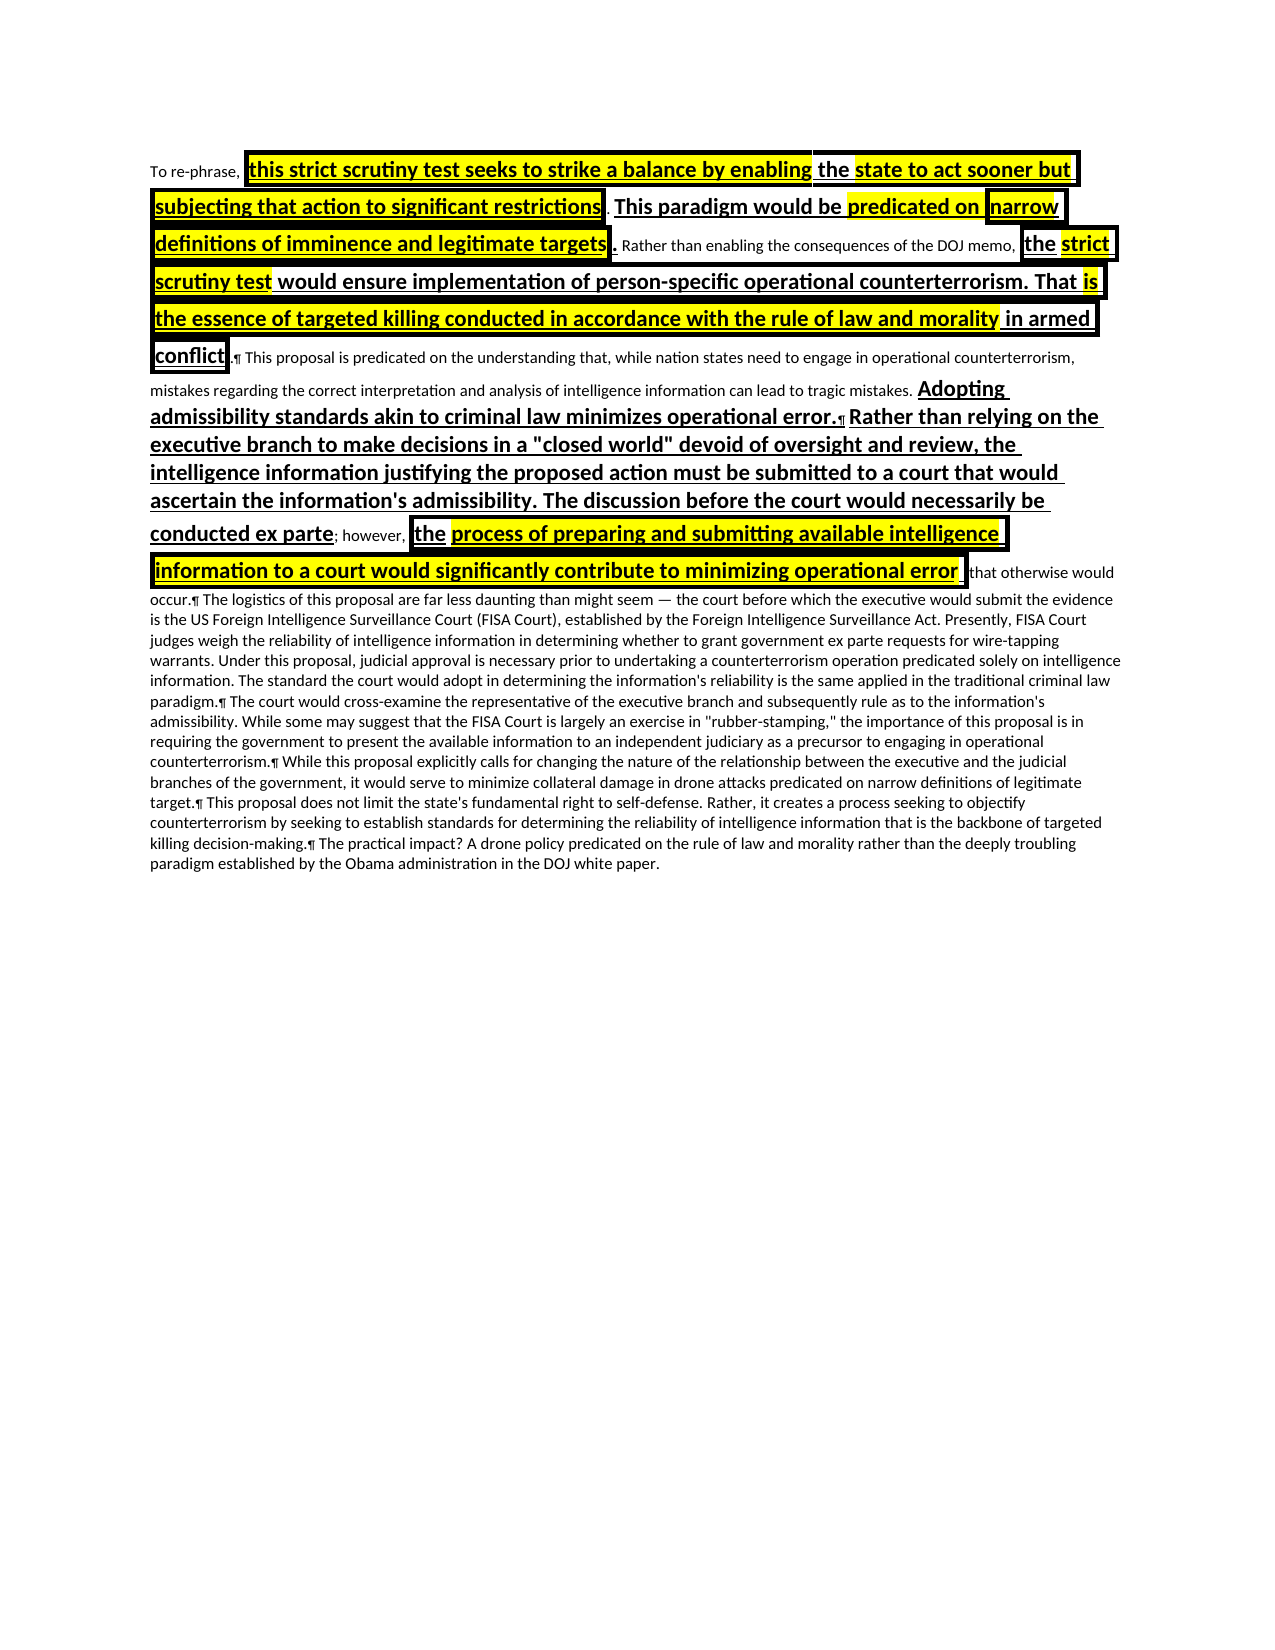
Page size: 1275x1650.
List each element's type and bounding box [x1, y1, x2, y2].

text [150, 150, 1125, 874]
